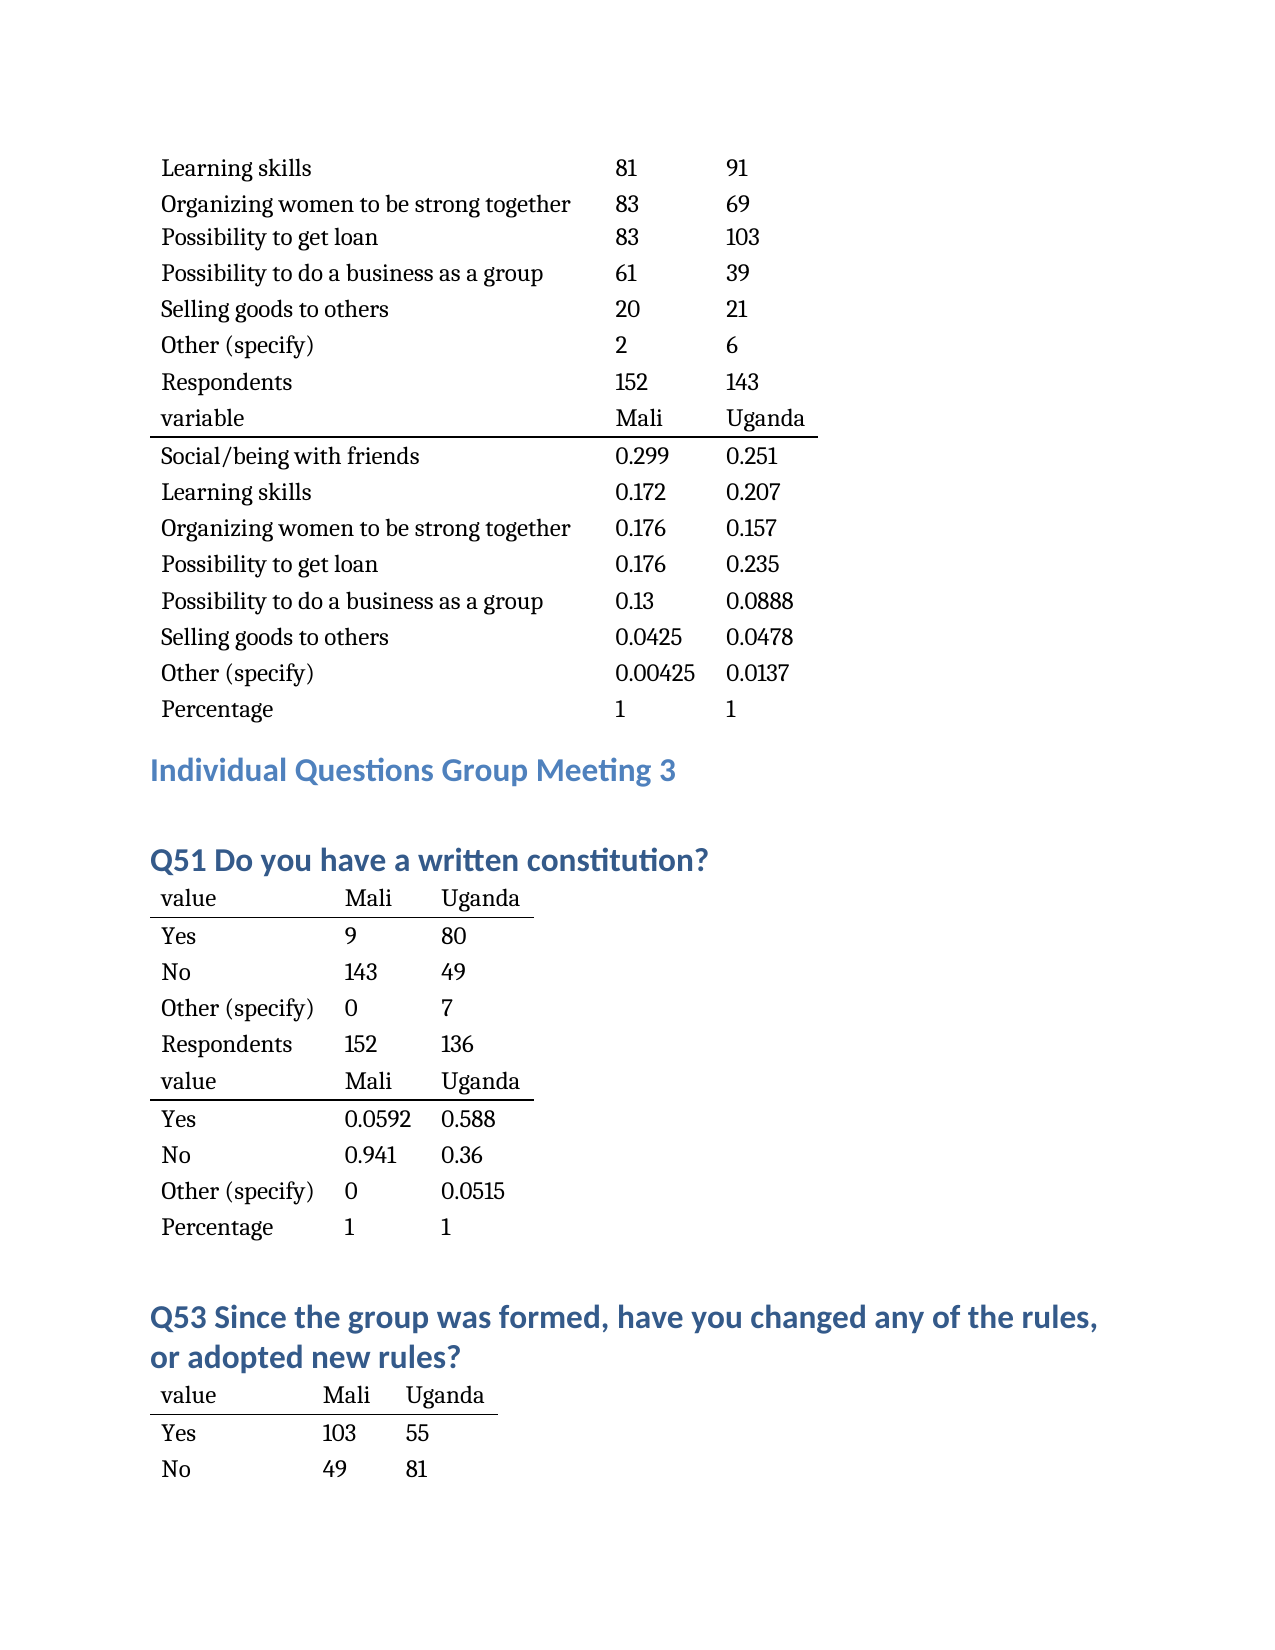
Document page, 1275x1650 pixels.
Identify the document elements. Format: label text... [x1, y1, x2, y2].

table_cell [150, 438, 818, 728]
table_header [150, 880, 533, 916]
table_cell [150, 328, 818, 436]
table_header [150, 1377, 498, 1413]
subtitle Individual Questions Group Meeting 3 [150, 749, 1125, 789]
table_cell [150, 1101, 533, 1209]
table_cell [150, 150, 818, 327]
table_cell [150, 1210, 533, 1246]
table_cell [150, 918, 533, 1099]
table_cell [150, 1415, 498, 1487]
subtitle Q51 Do you have a written constitution? [150, 839, 1125, 880]
subtitle Q53 Since the group was formed, have you changed any of the rules, or adopted new rules? [150, 1296, 1125, 1377]
